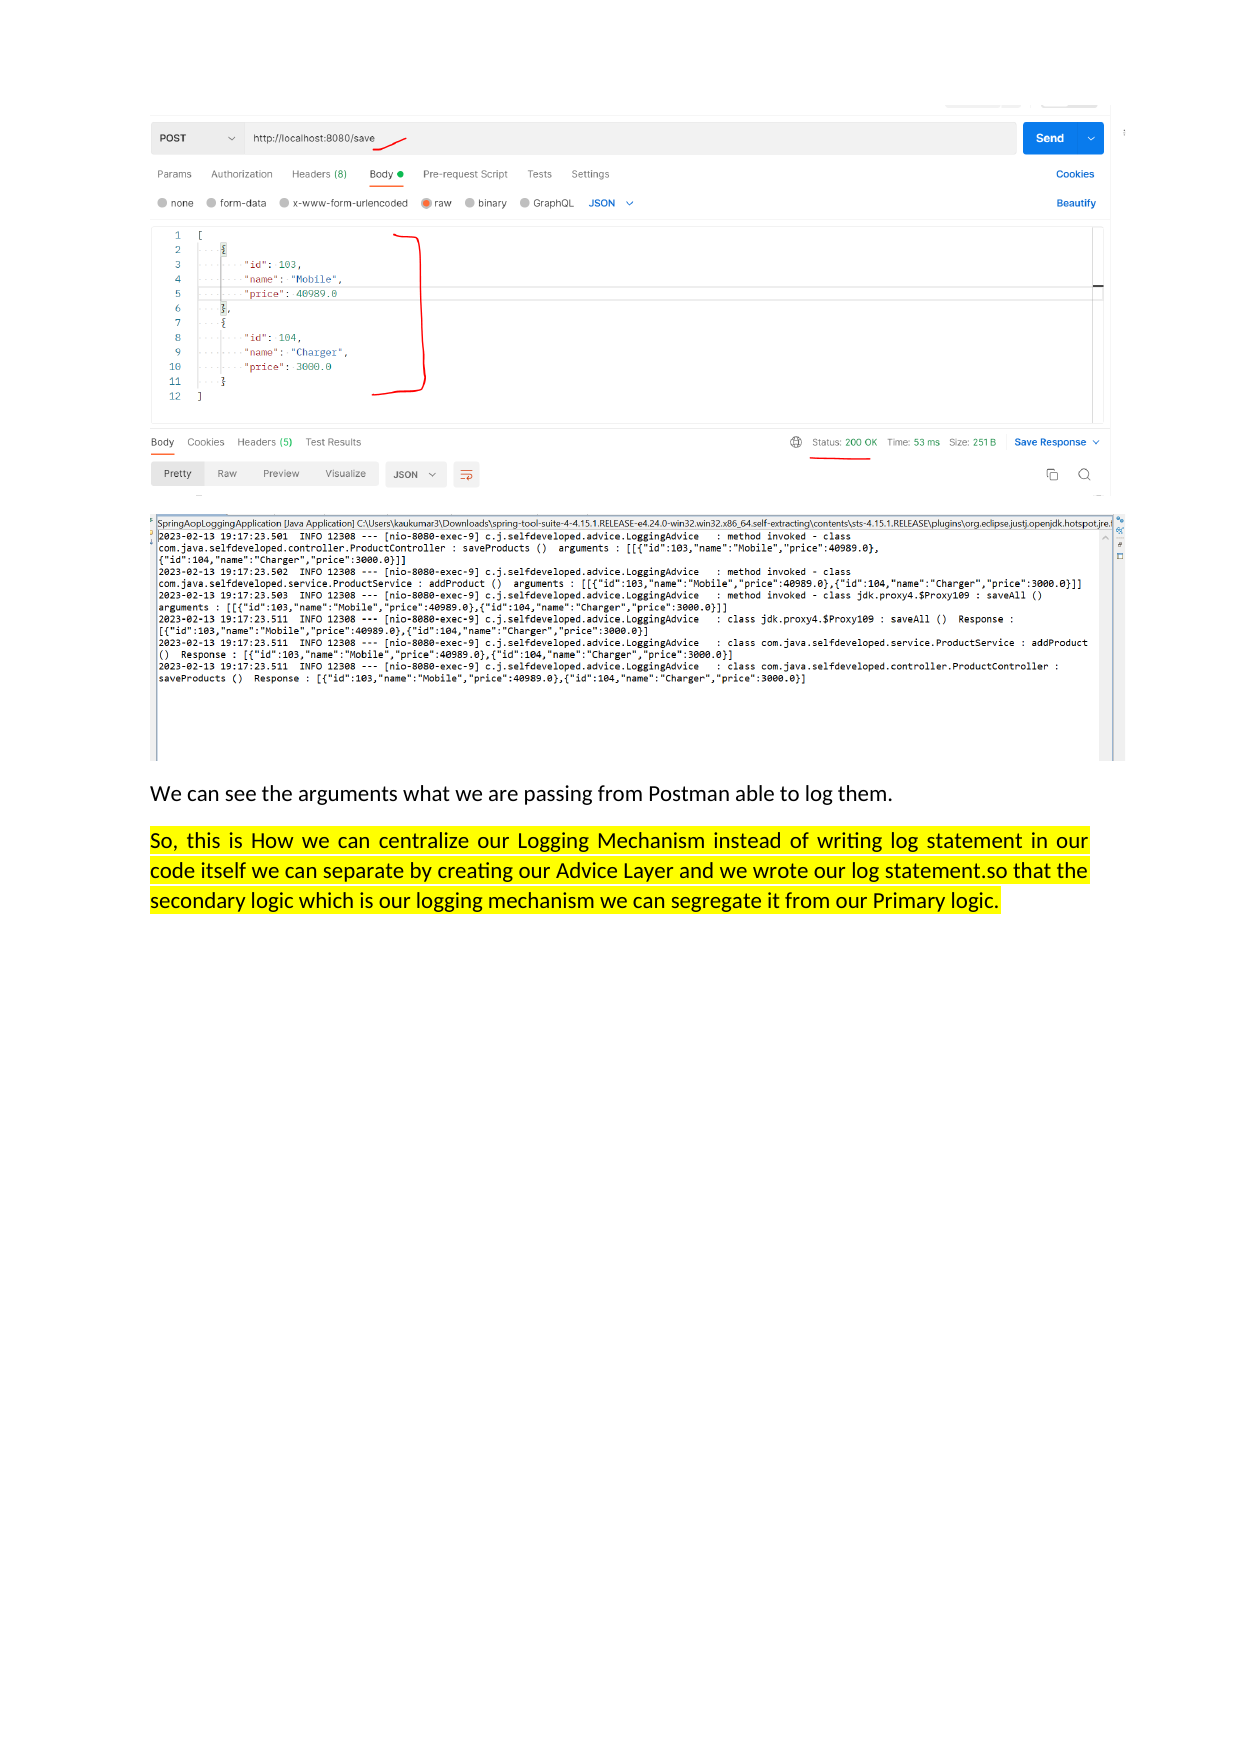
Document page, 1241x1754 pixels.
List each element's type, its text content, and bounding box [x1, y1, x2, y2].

text So, this is How we can centralize our Logging Mechanism instead of writing log statement in our code itself we can separate by creating our Advice Layer and we wrote our log statement.so that the secondary logic which is our logging mechanism we can segregate it from our Primary logic. [150, 884, 1090, 914]
picture [150, 514, 1125, 761]
picture [150, 105, 1125, 496]
text We can see the arguments what we are passing from Postman able to log them. [150, 779, 1090, 807]
